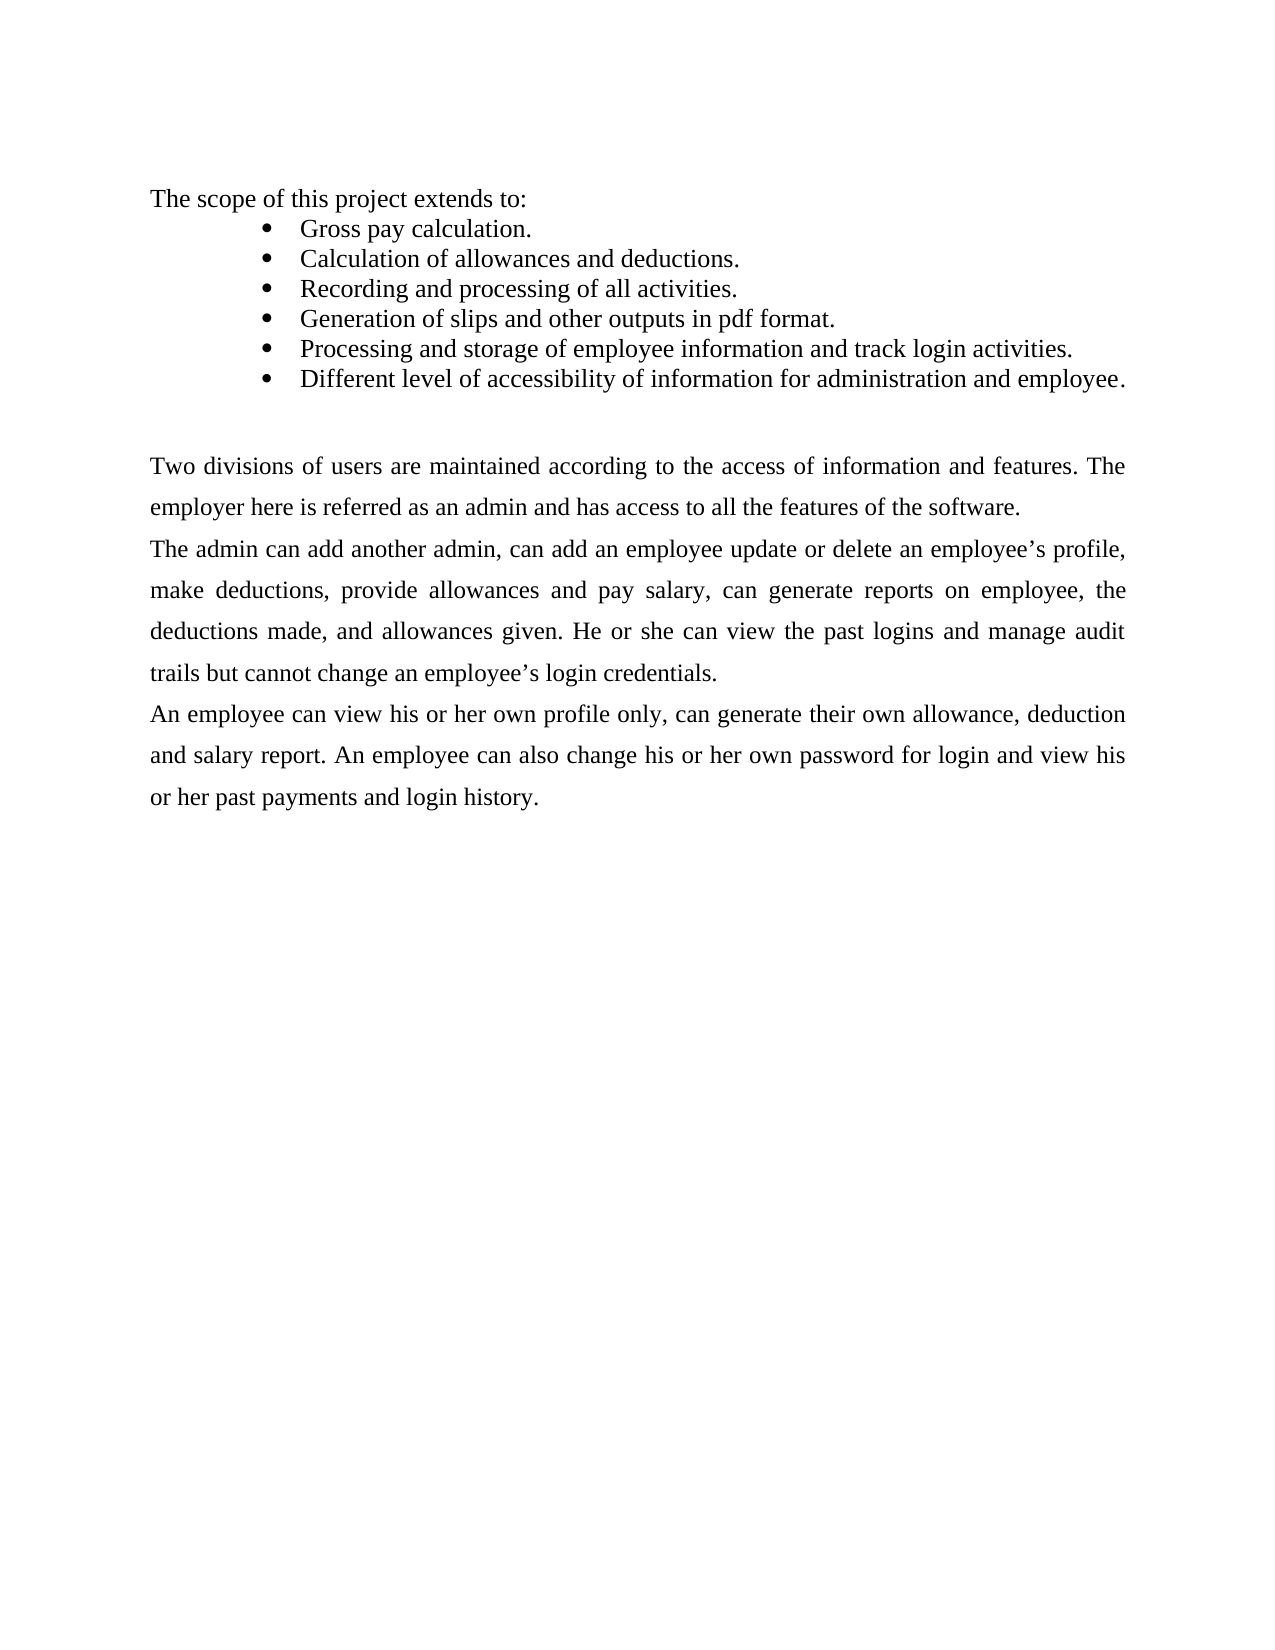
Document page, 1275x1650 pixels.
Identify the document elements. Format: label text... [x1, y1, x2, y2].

list Different level of accessibility of information for administration and employee. [262, 363, 1127, 393]
text The scope of this project extends to: [150, 183, 1127, 213]
list Calculation of allowances and deductions. [262, 243, 1127, 273]
text An employee can view his or her own profile only, can generate their own allowance, deduction and salary report. An employee can also change his or her own password for login and view his or her past payments and login history. [149, 699, 1127, 811]
list Recording and processing of all activities. [262, 273, 1127, 303]
list Processing and storage of employee information and track login activities. [262, 333, 1127, 363]
list Gross pay calculation. [262, 213, 1127, 243]
text Two divisions of users are maintained according to the access of information and features. The employer here is referred as an admin and has access to all the features of the software. [149, 451, 1127, 521]
text The admin can add another admin, can add an employee update or delete an employee’s profile, make deductions, provide allowances and pay salary, can generate reports on employee, the deductions made, and allowances given. He or she can view the past logins and manage audit trails but cannot change an employee’s login credentials. [149, 534, 1127, 687]
list Generation of slips and other outputs in pdf format. [262, 303, 1127, 333]
